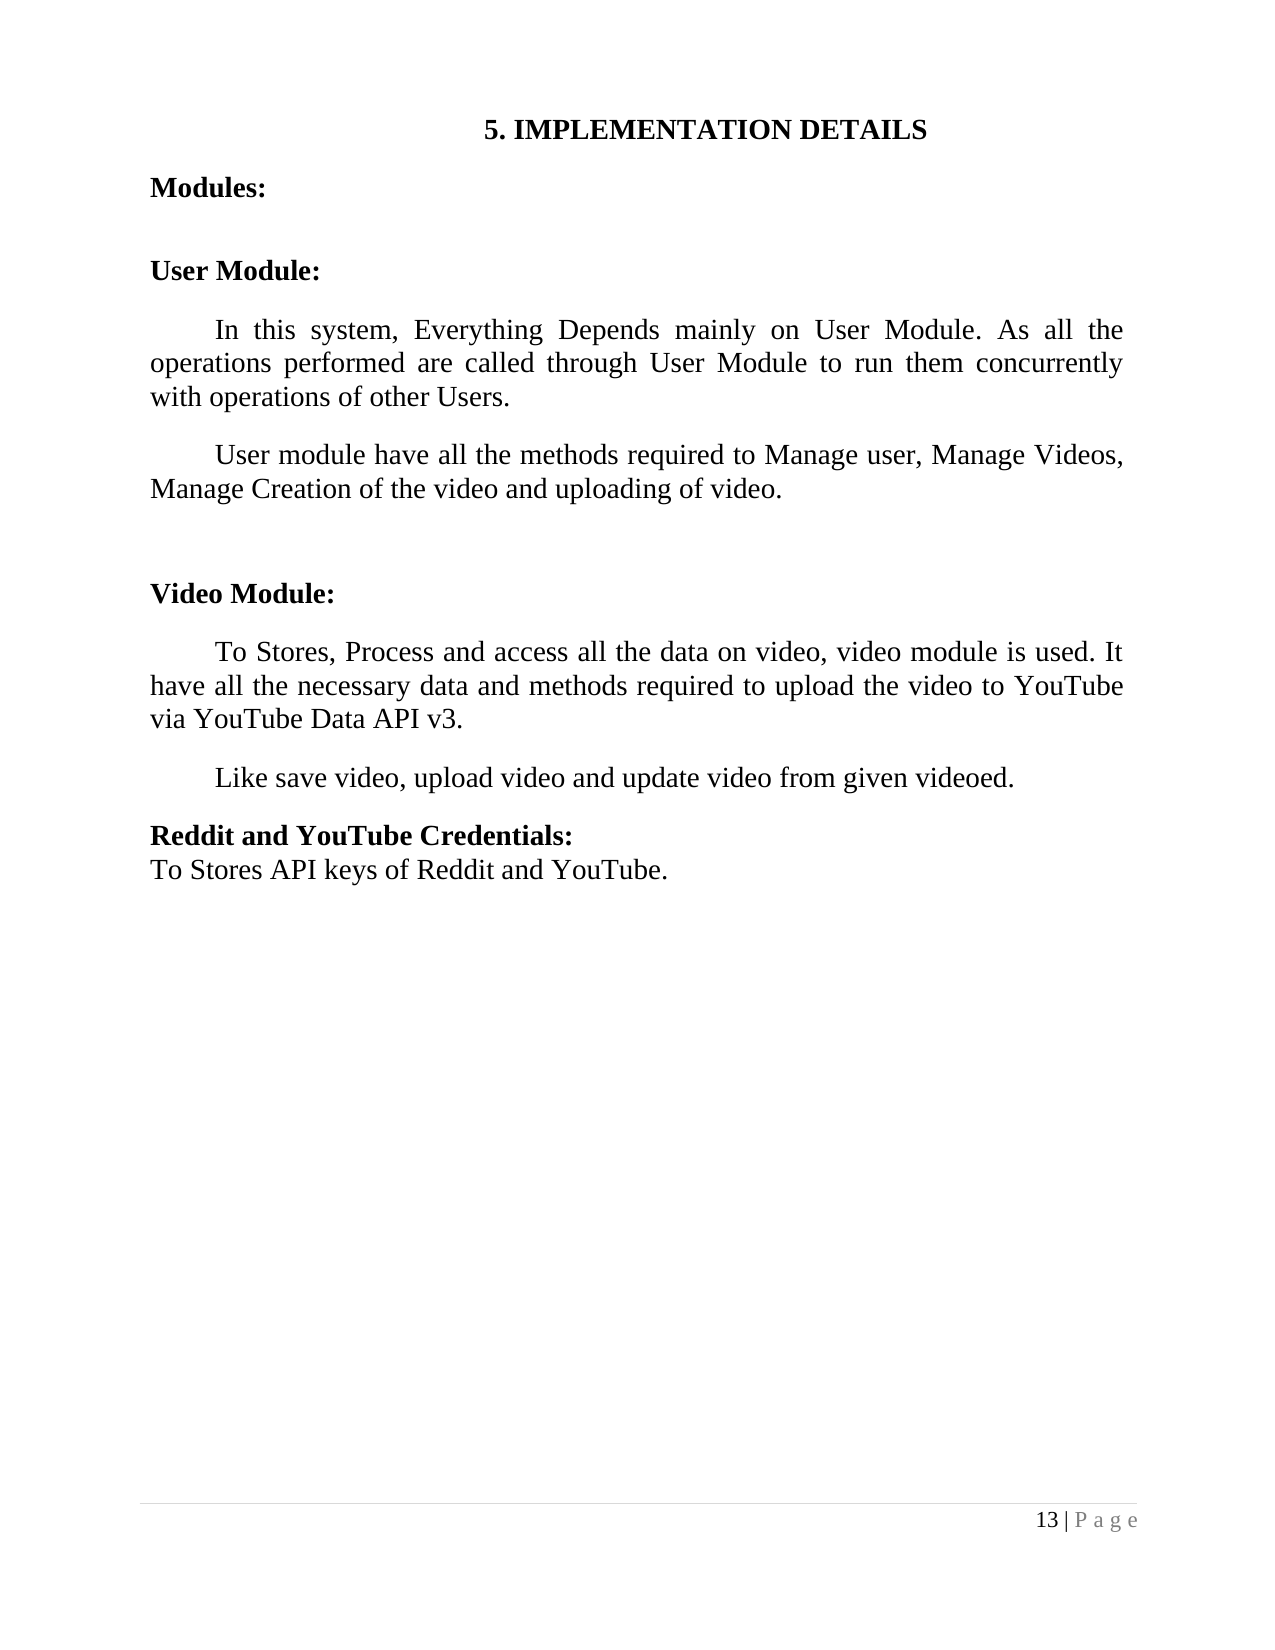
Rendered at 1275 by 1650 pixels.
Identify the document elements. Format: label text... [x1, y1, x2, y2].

text User Module: [150, 253, 1124, 287]
subtitle IMPLEMENTATION DETAILS [484, 112, 1136, 145]
text Modules: [150, 170, 343, 204]
subtitle To Stores API keys of Reddit and YouTube. [150, 852, 1137, 886]
text Like save video, upload video and update video from given videoed. [150, 760, 1124, 793]
text User module have all the methods required to Manage user, Manage Videos, Manage Creation of the video and uploading of video. [150, 437, 1124, 504]
text Reddit and YouTube Credentials: [150, 818, 1124, 852]
text To Stores, Process and access all the data on video, video module is used. It have all the necessary data and methods required to upload the video to YouTube via YouTube Data API v3. [150, 634, 1124, 735]
subtitle Video Module: [150, 576, 1137, 609]
text In this system, Everything Depends mainly on User Module. As all the operations performed are called through User Module to run them concurrently with operations of other Users. [150, 312, 1124, 412]
